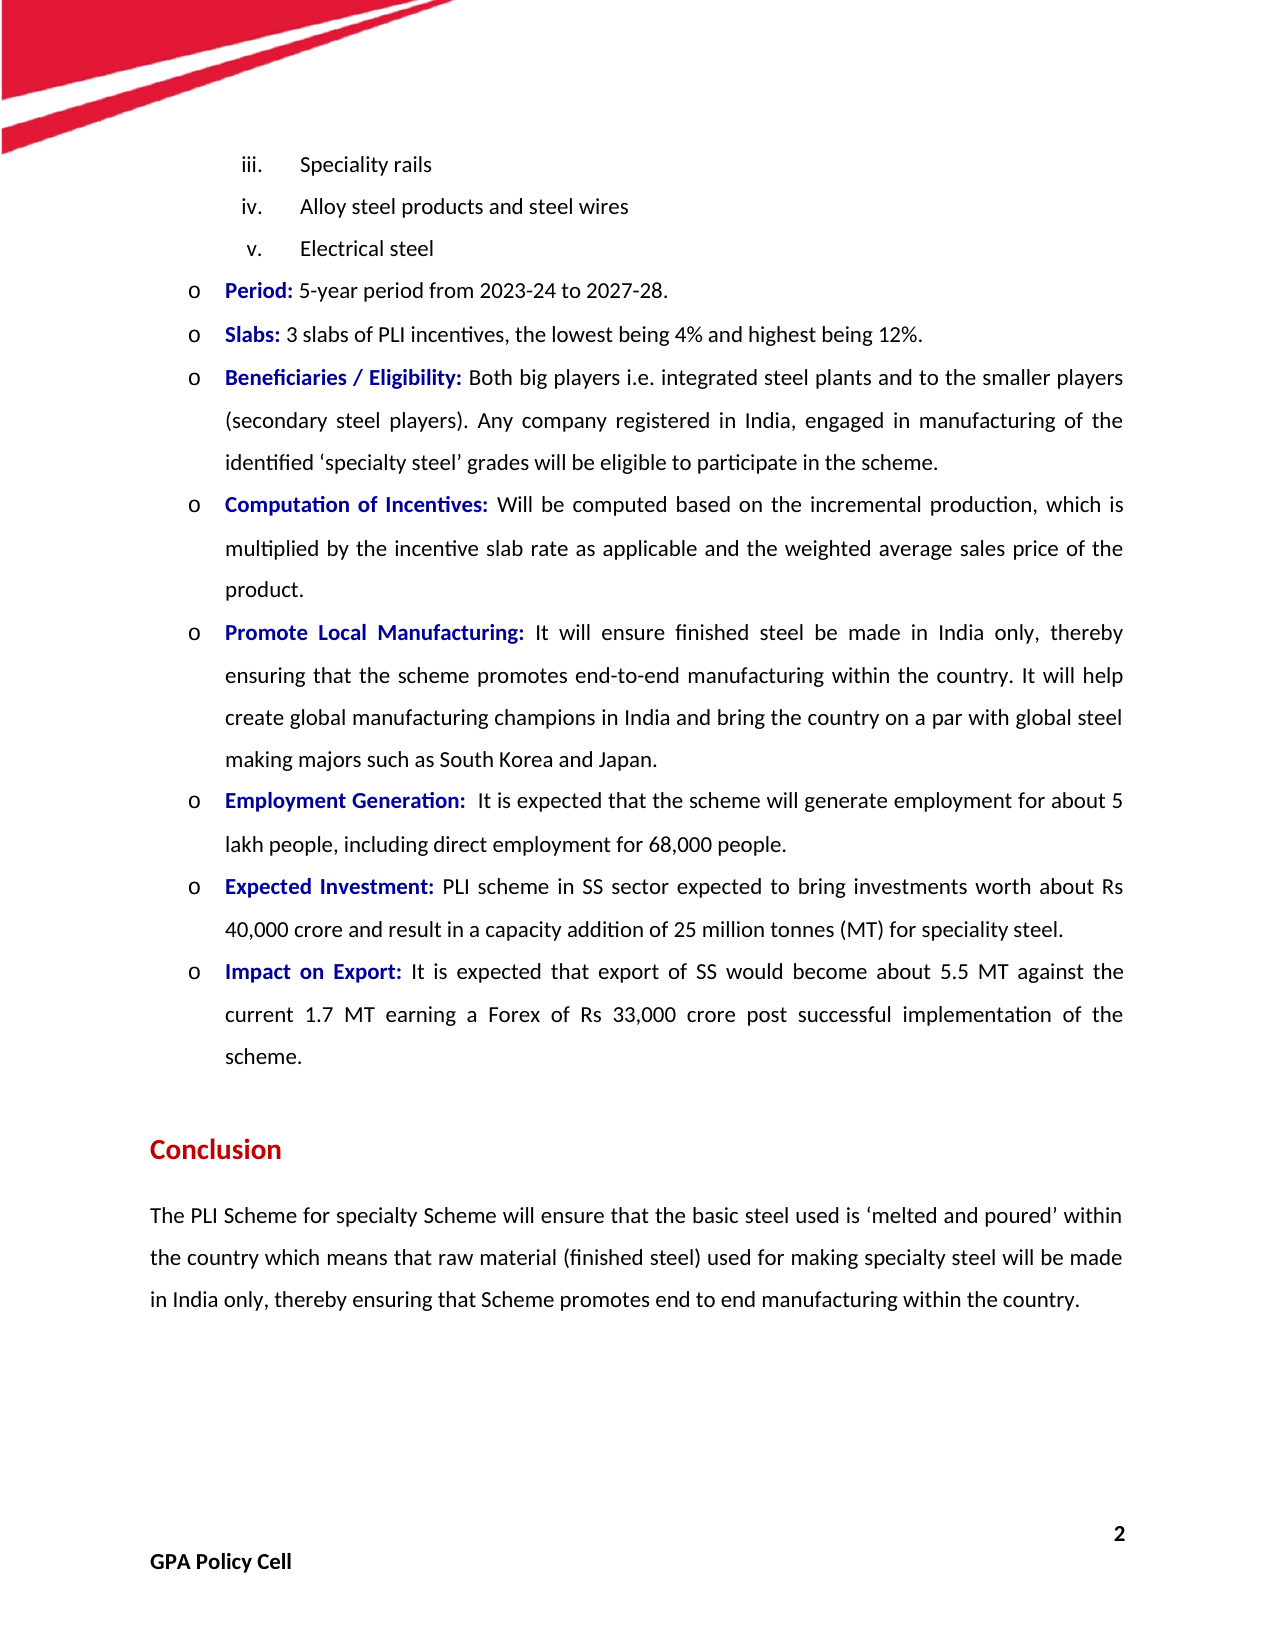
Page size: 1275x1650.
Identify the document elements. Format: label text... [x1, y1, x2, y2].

list Beneficiaries / Eligibility: Both big players i.e. integrated steel plants and to the smaller players (secondary steel players). Any company registered in India, engaged in manufacturing of the identified ‘specialty steel’ grades will be eligible to participate in the scheme. [187, 363, 1125, 477]
list Alloy steel products and steel wires [262, 192, 1125, 220]
list Period: 5-year period from 2023-24 to 2027-28. [187, 276, 1125, 305]
list Speciality rails [262, 150, 1125, 178]
list Expected Investment: PLI scheme in SS sector expected to bring investments worth about Rs 40,000 crore and result in a capacity addition of 25 million tonnes (MT) for speciality steel. [187, 872, 1125, 943]
list Slabs: 3 slabs of PLI incentives, the lowest being 4% and highest being 12%. [187, 320, 1125, 349]
text The PLI Scheme for specialty Scheme will ensure that the basic steel used is ‘melted and poured’ within the country which means that raw material (finished steel) used for making specialty steel will be made in India only, thereby ensuring that Scheme promotes end to end manufacturing within the country. [150, 1201, 1125, 1313]
list Promote Local Manufacturing: It will ensure finished steel be made in India only, thereby ensuring that the scheme promotes end-to-end manufacturing within the country. It will help create global manufacturing champions in India and bring the country on a par with global steel making majors such as South Korea and Japan. [187, 618, 1125, 773]
list Electrical steel [262, 234, 1125, 262]
list Impact on Export: It is expected that export of SS would become about 5.5 MT against the current 1.7 MT earning a Forex of Rs 33,000 crore post successful implementation of the scheme. [187, 957, 1125, 1070]
list Computation of Incentives: Will be computed based on the incremental production, which is multiplied by the incentive slab rate as applicable and the weighted average sales price of the product. [187, 491, 1125, 604]
picture [1, 0, 633, 266]
text Conclusion [150, 1131, 1125, 1166]
list Employment Generation: It is expected that the scheme will generate employment for about 5 lakh people, including direct employment for 68,000 people. [187, 787, 1125, 858]
